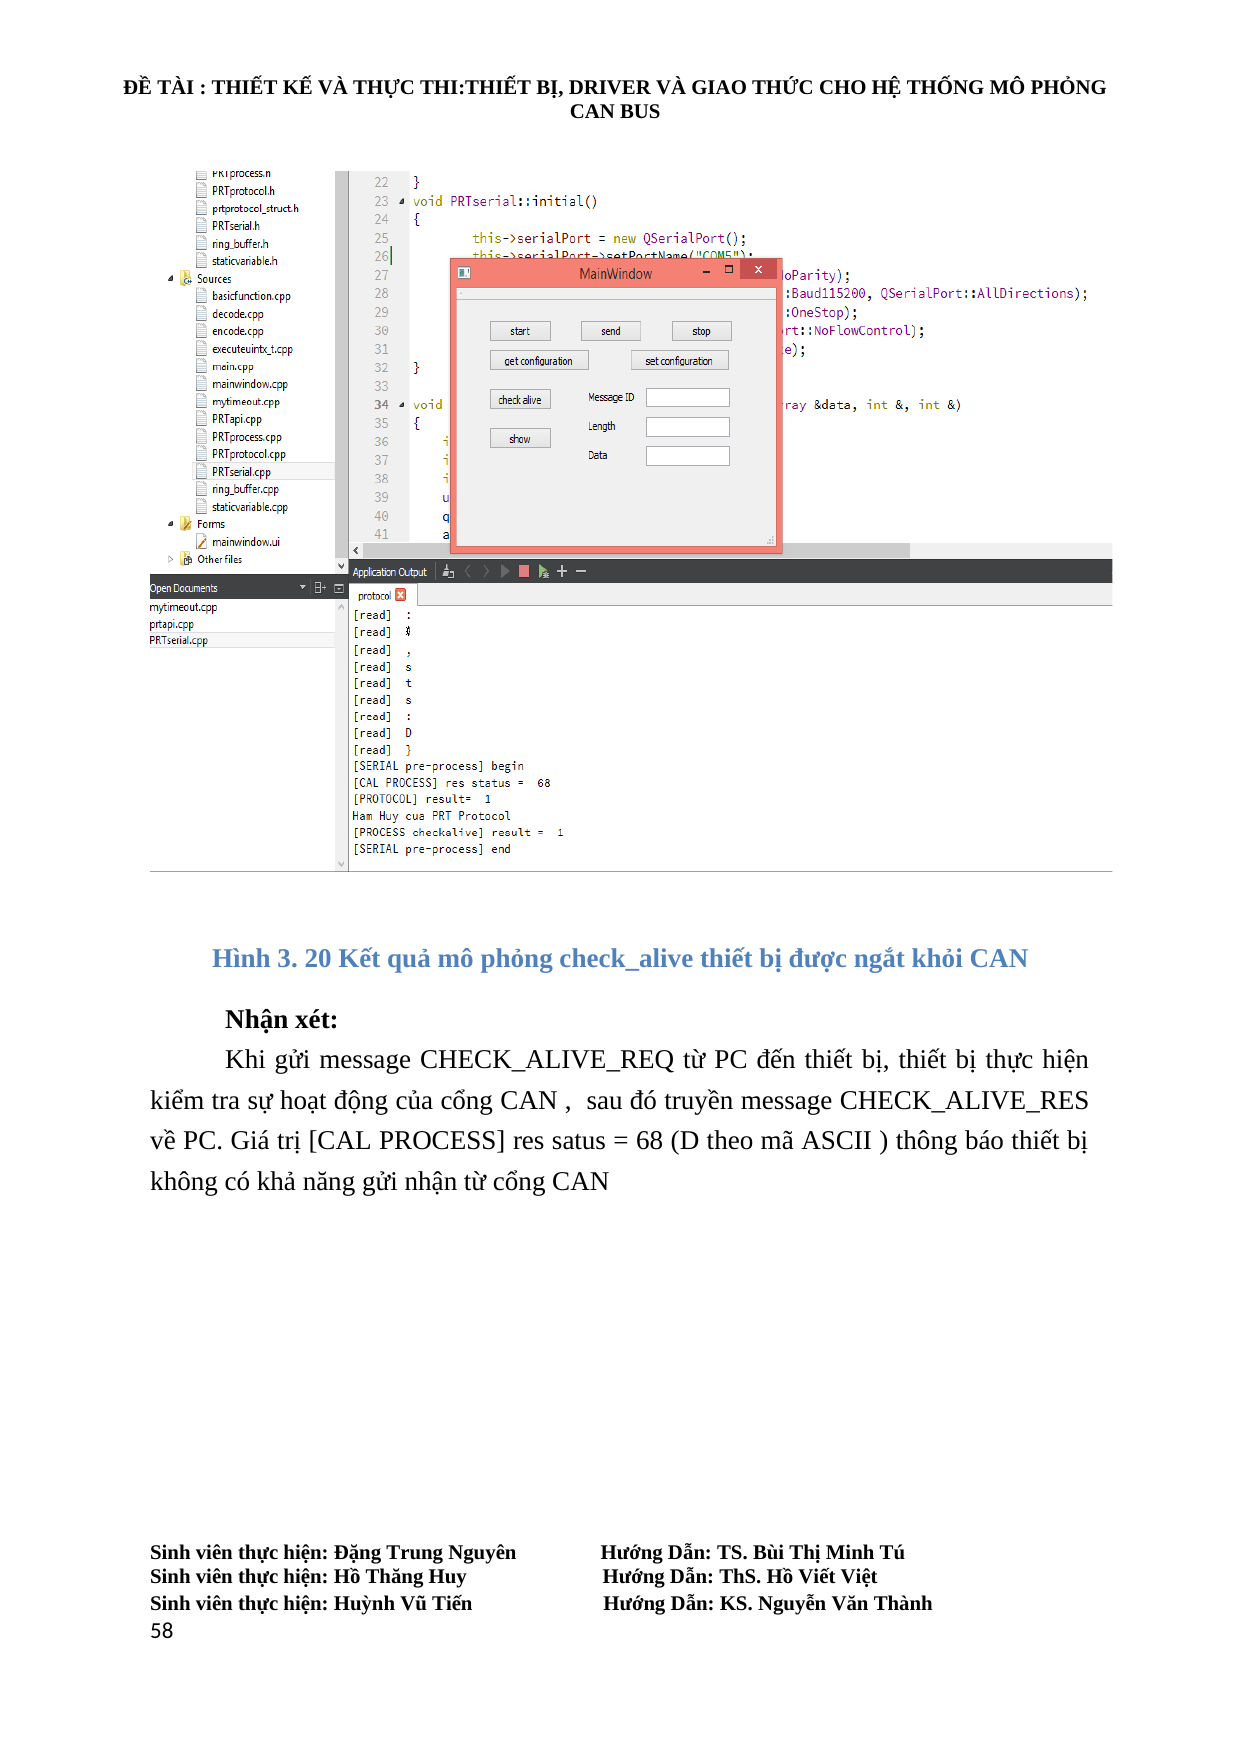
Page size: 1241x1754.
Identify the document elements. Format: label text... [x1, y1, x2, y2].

text Khi gửi message CHECK_ALIVE_REQ từ PC đến thiết bị, thiết bị thực hiện kiểm tra sự hoạt động của cổng CAN , sau đó truyền message CHECK_ALIVE_RES về PC. Giá trị [CAL PROCESS] res satus = 68 (D theo mã ASCII ) thông báo thiết bị không có khả năng gửi nhận từ cổng CAN [150, 1043, 1090, 1196]
text Hình 3. 20 Kết quả mô phỏng check_alive thiết bị được ngắt khỏi CAN [150, 942, 1090, 973]
list Nhận xét: [225, 1003, 1090, 1034]
picture [150, 171, 1113, 872]
